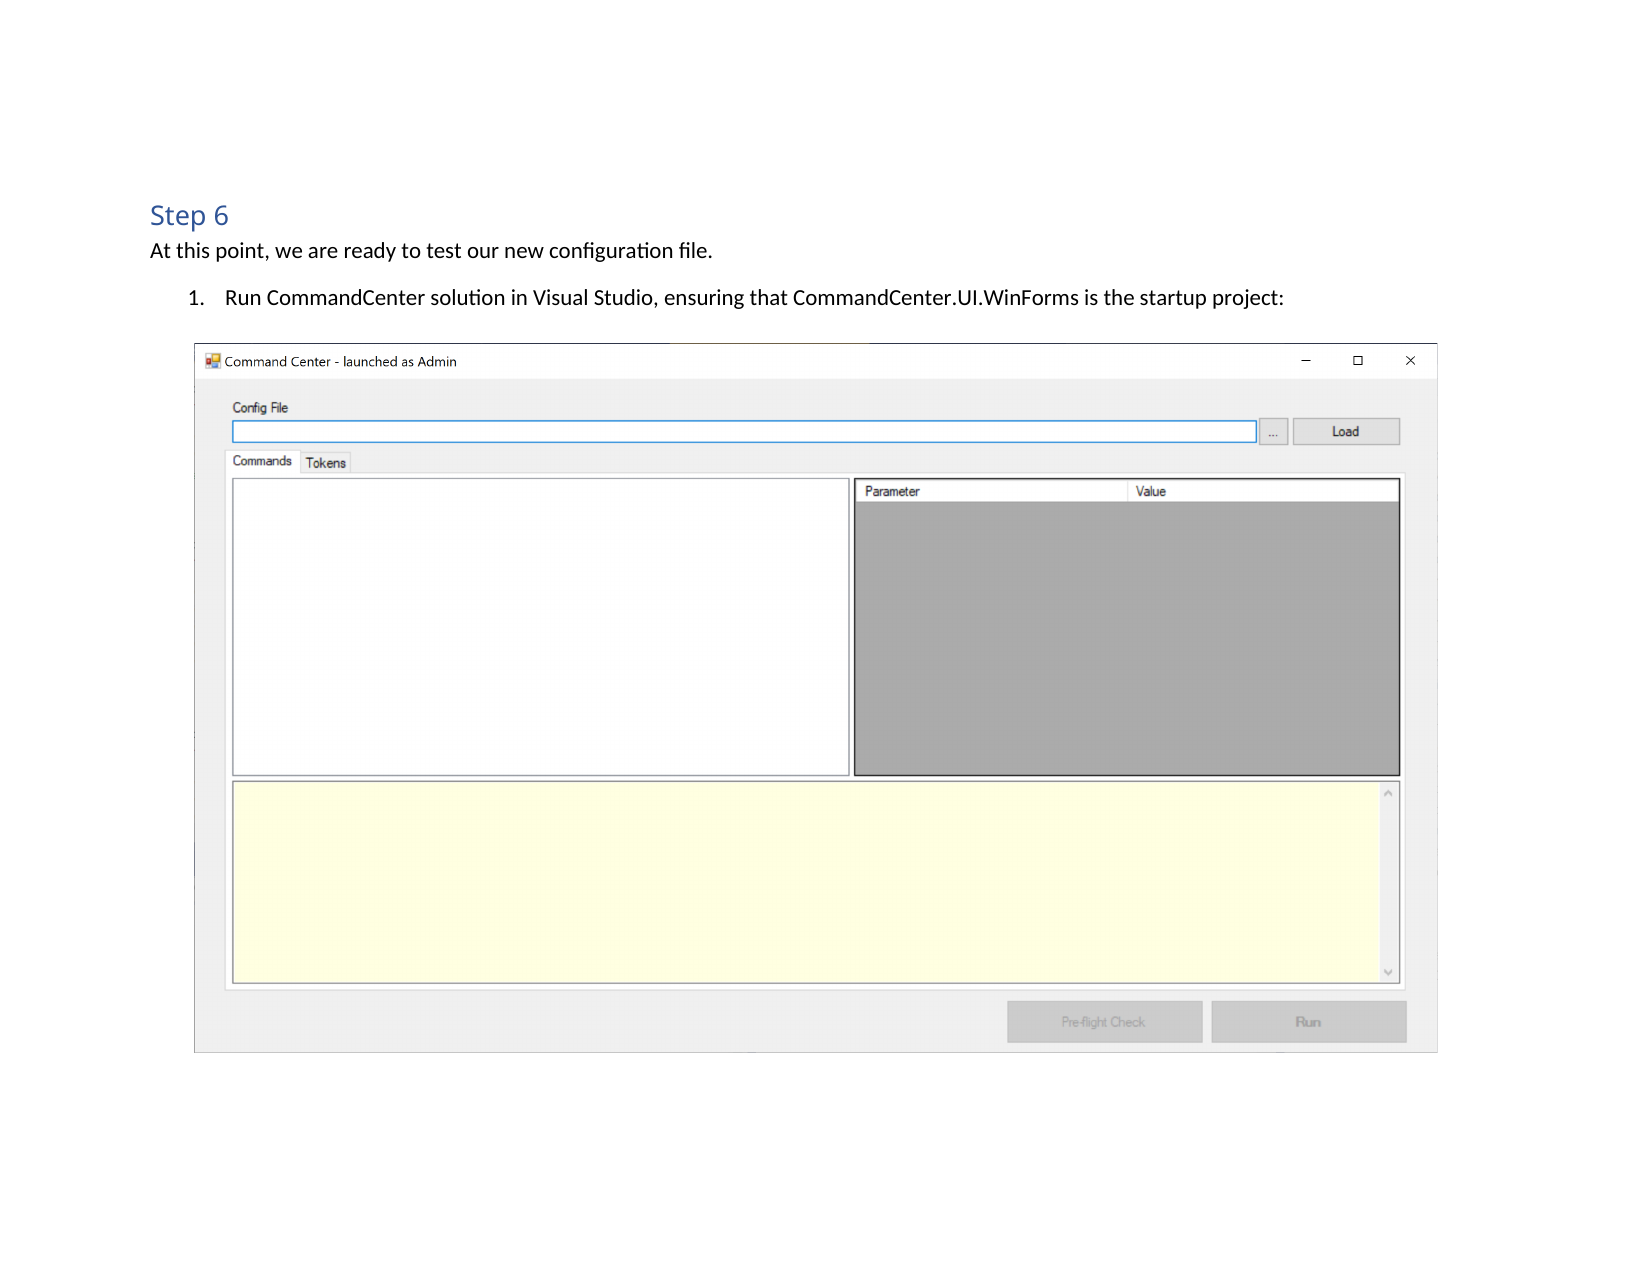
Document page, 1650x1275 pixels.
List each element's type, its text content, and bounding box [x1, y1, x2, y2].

list Run CommandCenter solution in Visual Studio, ensuring that CommandCenter.UI.WinForms is the startup project: [187, 283, 1500, 312]
picture [194, 343, 1438, 1053]
subtitle Step 6 [150, 197, 1500, 234]
text At this point, we are ready to test our new configuration file. [150, 237, 1500, 265]
